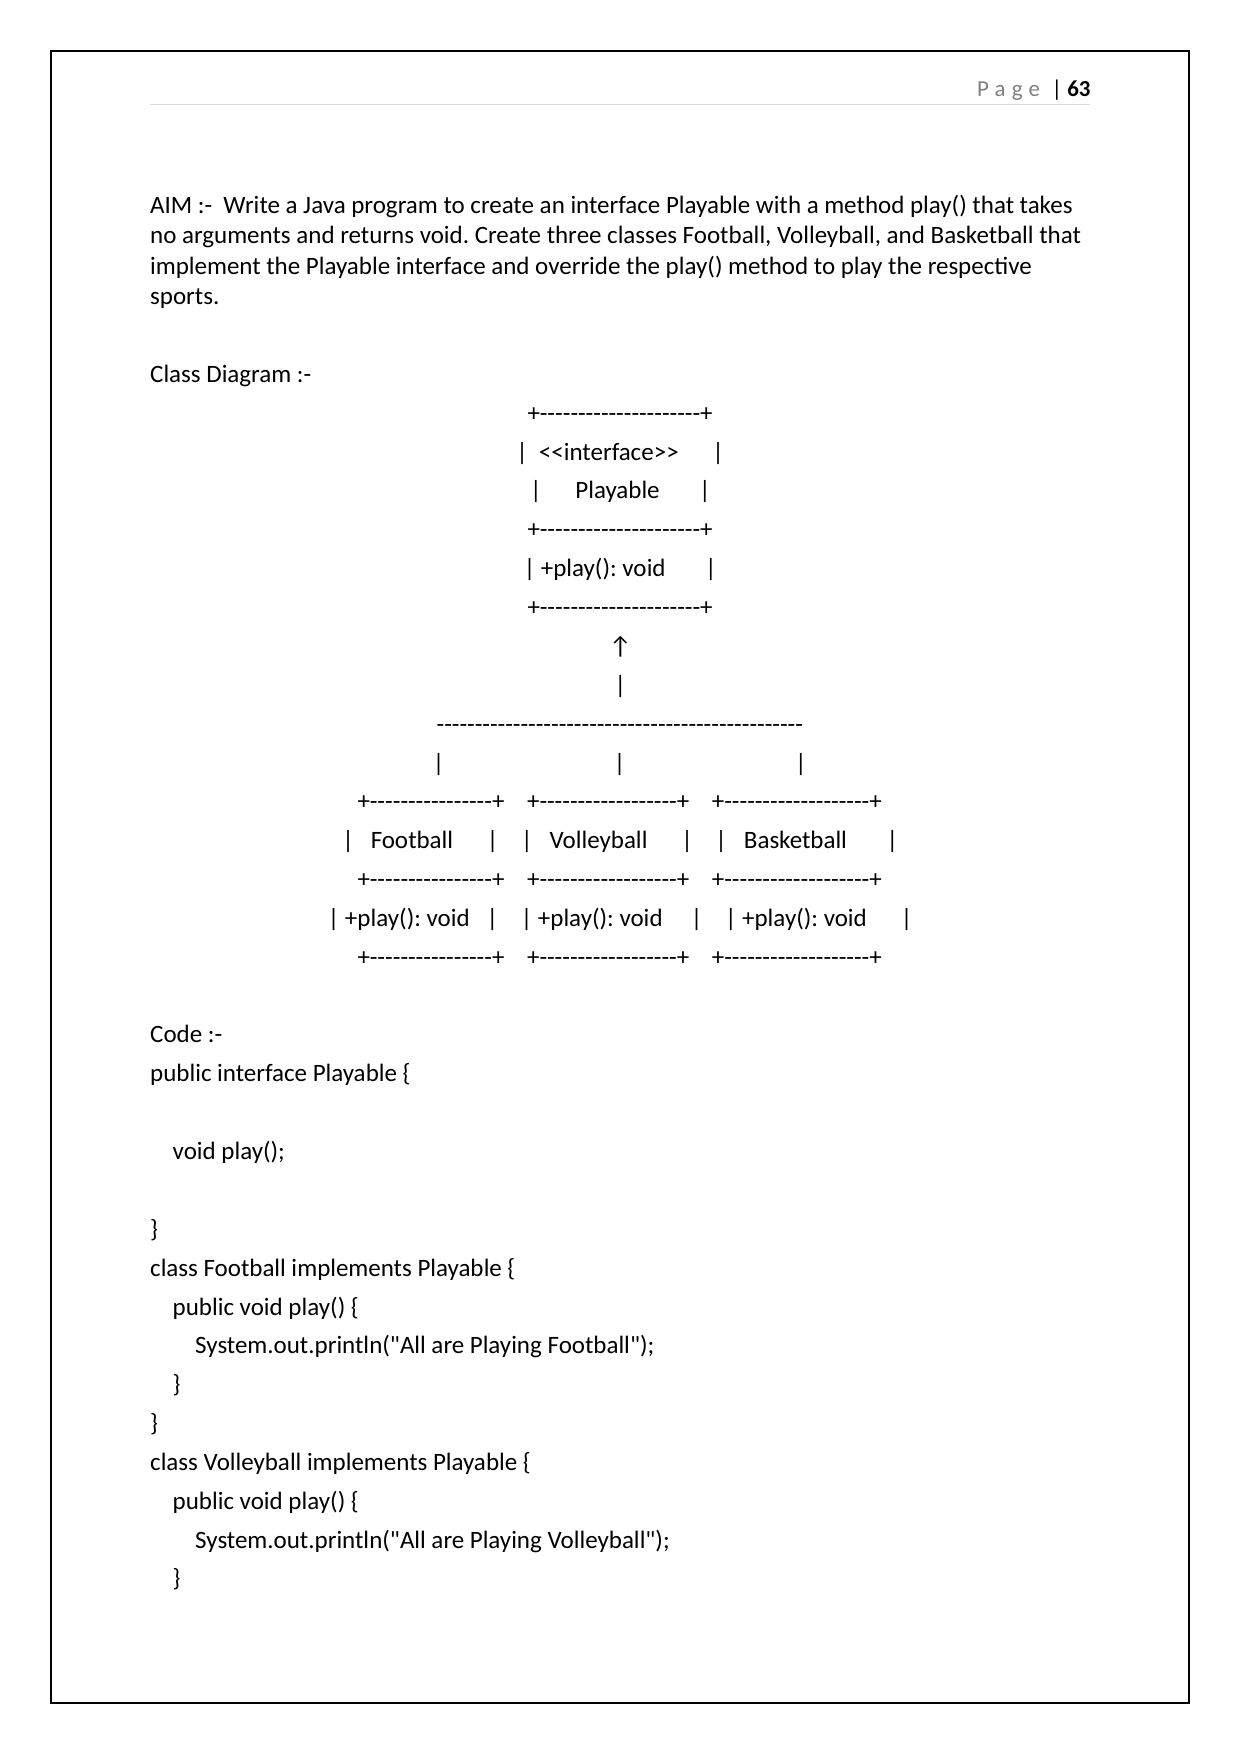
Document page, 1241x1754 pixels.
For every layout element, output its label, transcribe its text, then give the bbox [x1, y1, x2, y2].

text AIM :- Write a Java program to create an interface Playable with a method play() that takes no arguments and returns void. Create three classes Football, Volleyball, and Basketball that implement the Playable interface and override the play() method to play the respective sports. [150, 189, 1090, 311]
text System.out.println("All are Playing Football"); [150, 1329, 1090, 1360]
text Code :- [150, 1019, 1090, 1049]
text | [150, 669, 1090, 699]
text } [150, 1563, 1090, 1593]
text } [150, 1368, 1090, 1399]
text +----------------+ +------------------+ +-------------------+ [150, 786, 1090, 816]
text } [150, 1213, 1090, 1243]
text class Football implements Playable { [150, 1252, 1090, 1282]
text public void play() { [150, 1291, 1090, 1321]
text public void play() { [150, 1485, 1090, 1515]
text | Playable | [150, 475, 1090, 505]
text } [150, 1407, 1090, 1438]
text ------------------------------------------------ [150, 708, 1090, 738]
text +---------------------+ [150, 397, 1090, 427]
text | +play(): void | [150, 552, 1090, 583]
text +---------------------+ [150, 591, 1090, 622]
text | | | [150, 747, 1090, 777]
text | +play(): void | | +play(): void | | +play(): void | [150, 902, 1090, 933]
text System.out.println("All are Playing Volleyball"); [150, 1524, 1090, 1554]
text +---------------------+ [150, 513, 1090, 544]
text +----------------+ +------------------+ +-------------------+ [150, 941, 1090, 971]
text public interface Playable { [150, 1057, 1090, 1088]
text void play(); [150, 1135, 1090, 1166]
text Class Diagram :- [150, 358, 1090, 389]
text ↑ [150, 630, 1090, 661]
text +----------------+ +------------------+ +-------------------+ [150, 863, 1090, 894]
text | Football | | Volleyball | | Basketball | [150, 824, 1090, 855]
text | <<interface>> | [150, 436, 1090, 466]
text class Volleyball implements Playable { [150, 1446, 1090, 1477]
